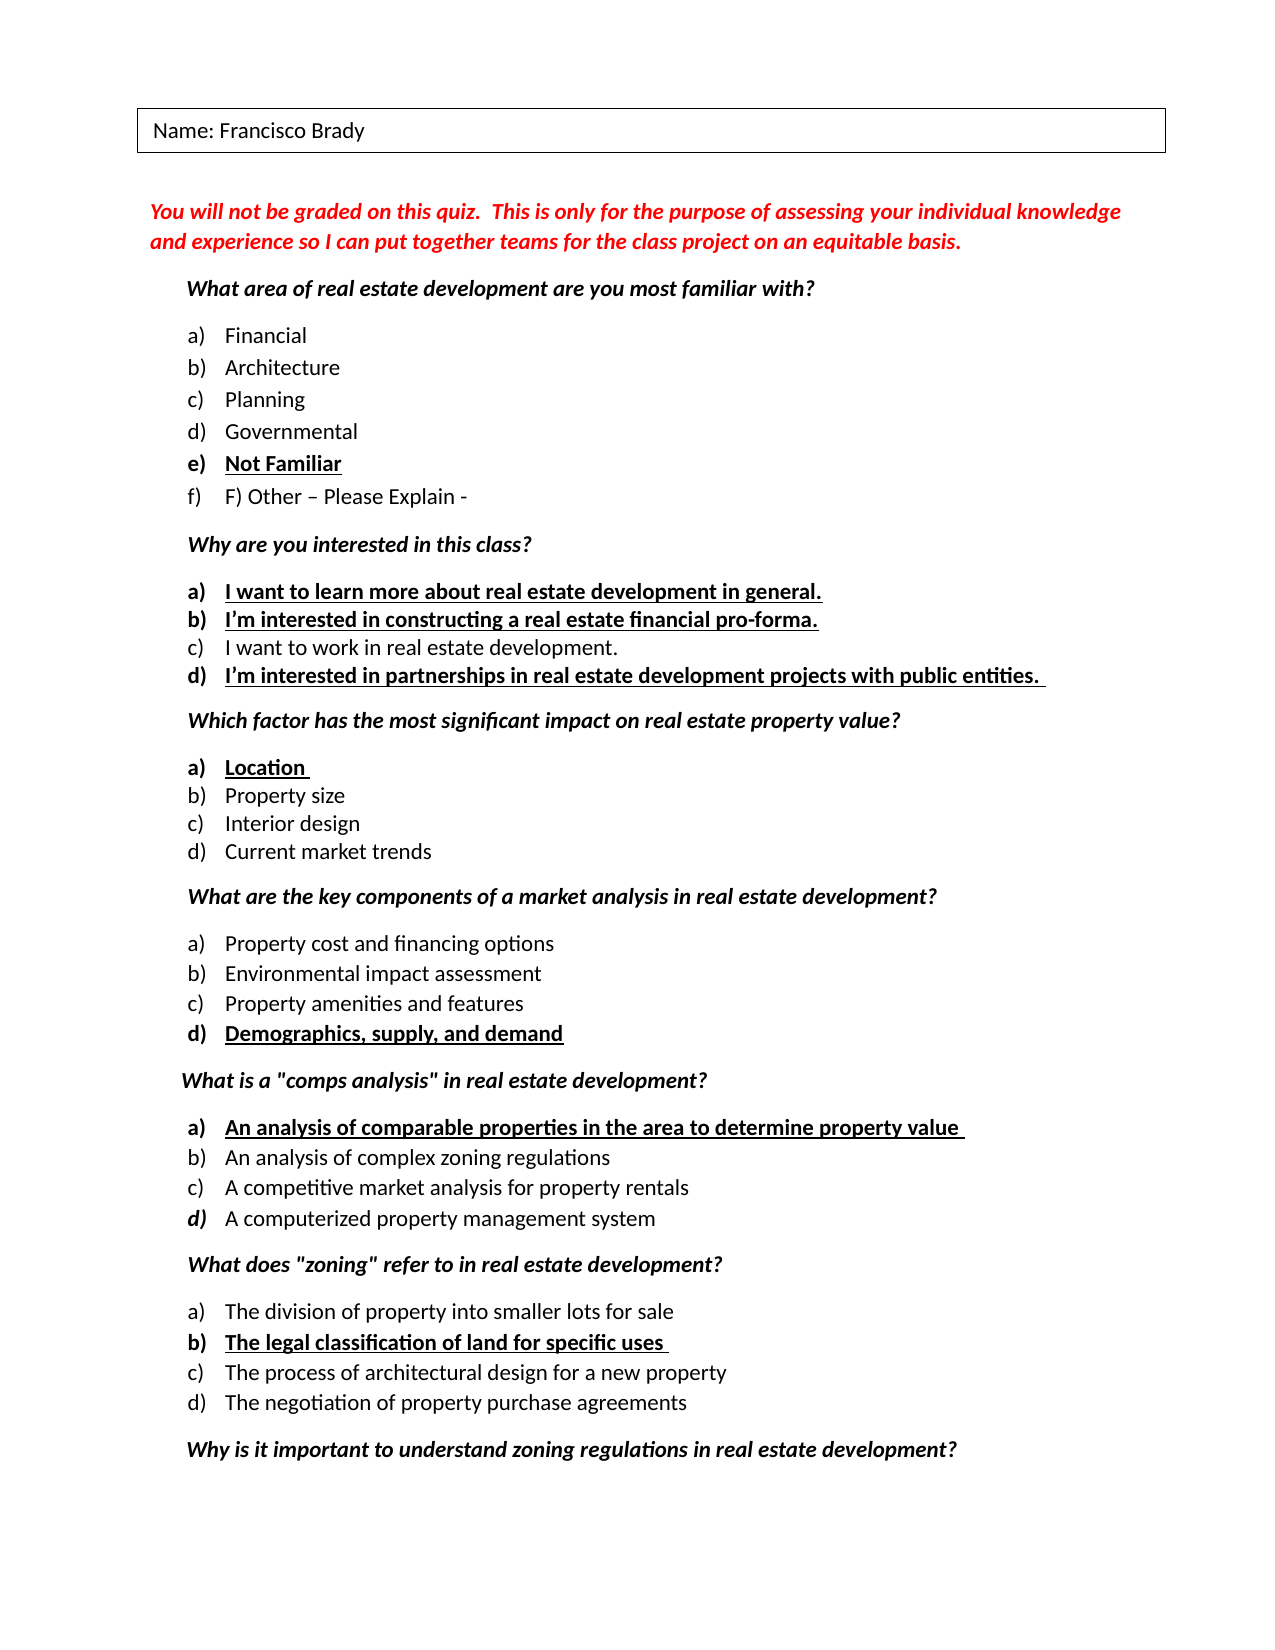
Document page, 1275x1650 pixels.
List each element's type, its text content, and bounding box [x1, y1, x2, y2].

list Environmental impact assessment [187, 959, 1125, 987]
list Governmental [187, 417, 1125, 445]
list A competitive market analysis for property rentals [187, 1173, 1125, 1202]
list The legal classification of land for specific uses [187, 1328, 1125, 1356]
text What area of real estate development are you most familiar with? [150, 274, 1125, 302]
list I’m interested in constructing a real estate financial pro-forma. [187, 606, 1125, 633]
list Property cost and financing options [187, 929, 1125, 957]
list The division of property into smaller lots for sale [187, 1297, 1125, 1326]
list Location [187, 753, 1125, 781]
text Why is it important to understand zoning regulations in real estate development? [150, 1435, 1125, 1463]
list Current market trends [187, 837, 1125, 865]
list An analysis of comparable properties in the area to determine property value [187, 1113, 1125, 1141]
list I want to work in real estate development. [187, 633, 1125, 662]
list Planning [187, 385, 1125, 413]
list Interior design [187, 809, 1125, 837]
list Not Familiar [187, 449, 1125, 478]
list I want to learn more about real estate development in general. [187, 577, 1125, 606]
list An analysis of complex zoning regulations [187, 1143, 1125, 1171]
text Why are you interested in this class? [187, 531, 1125, 559]
list Property amenities and features [187, 989, 1125, 1017]
list Financial [187, 321, 1125, 349]
list The process of architectural design for a new property [187, 1358, 1125, 1386]
list A computerized property management system [187, 1204, 1125, 1232]
list I’m interested in partnerships in real estate development projects with public entities. [187, 662, 1125, 689]
list The negotiation of property purchase agreements [187, 1388, 1125, 1416]
text What are the key components of a market analysis in real estate development? [150, 882, 1125, 910]
list Architecture [187, 353, 1125, 381]
list Demographics, supply, and demand [187, 1019, 1125, 1047]
text Which factor has the most significant impact on real estate property value? [187, 706, 1125, 734]
list F) Other – Please Explain - [187, 482, 1125, 510]
list Property size [187, 781, 1125, 809]
text You will not be graded on this quiz. This is only for the purpose of assessing your individual knowledge and experience so I can put together teams for the class project on an equitable basis. [150, 197, 1125, 255]
text What is a "comps analysis" in real estate development? [150, 1066, 1125, 1094]
text What does "zoning" refer to in real estate development? [150, 1251, 1125, 1279]
